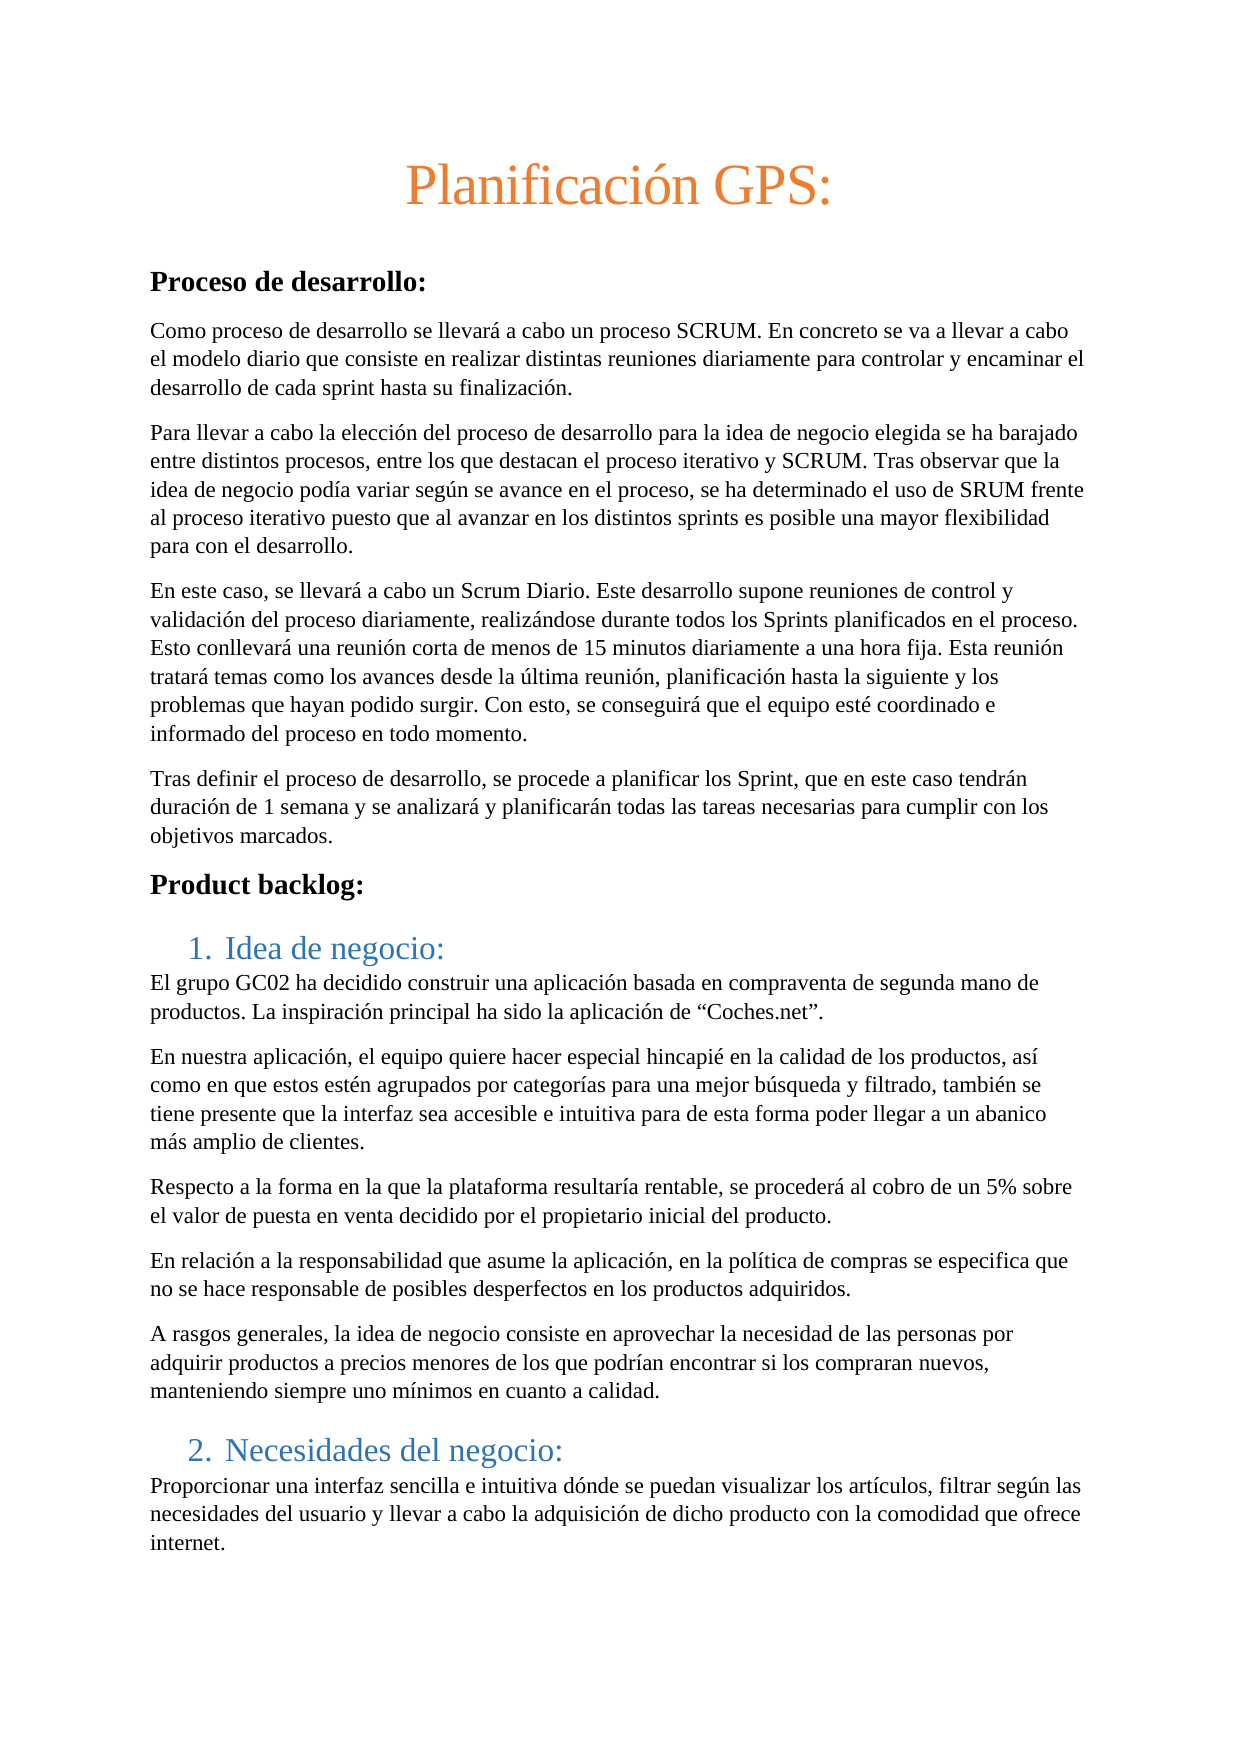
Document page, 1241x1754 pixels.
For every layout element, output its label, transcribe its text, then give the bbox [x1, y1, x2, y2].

text Tras definir el proceso de desarrollo, se procede a planificar los Sprint, que en este caso tendrán duración de 1 semana y se analizará y planificarán todas las tareas necesarias para cumplir con los objetivos marcados. [150, 765, 1090, 848]
text En nuestra aplicación, el equipo quiere hacer especial hincapié en la calidad de los productos, así como en que estos estén agrupados por categorías para una mejor búsqueda y filtrado, también se tiene presente que la interfaz sea accesible e intuitiva para de esta forma poder llegar a un abanico más amplio de clientes. [150, 1043, 1090, 1154]
text Para llevar a cabo la elección del proceso de desarrollo para la idea de negocio elegida se ha barajado entre distintos procesos, entre los que destacan el proceso iterativo y SCRUM. Tras observar que la idea de negocio podía variar según se avance en el proceso, se ha determinado el uso de SRUM frente al proceso iterativo puesto que al avanzar en los distintos sprints es posible una mayor flexibilidad para con el desarrollo. [150, 419, 1090, 559]
subtitle Idea de negocio: [187, 928, 1090, 966]
text A rasgos generales, la idea de negocio consiste en aprovechar la necesidad de las personas por adquirir productos a precios menores de los que podrían encontrar si los compraran nuevos, manteniendo siempre uno mínimos en cuanto a calidad. [150, 1320, 1090, 1404]
text Como proceso de desarrollo se llevará a cabo un proceso SCRUM. En concreto se va a llevar a cabo el modelo diario que consiste en realizar distintas reuniones diariamente para controlar y encaminar el desarrollo de cada sprint hasta su finalización. [150, 317, 1090, 400]
text Product backlog: [150, 867, 1090, 900]
text Respecto a la forma en la que la plataforma resultaría rentable, se procederá al cobro de un 5% sobre el valor de puesta en venta decidido por el propietario inicial del producto. [150, 1173, 1090, 1228]
text En este caso, se llevará a cabo un Scrum Diario. Este desarrollo supone reuniones de control y validación del proceso diariamente, realizándose durante todos los Sprints planificados en el proceso. Esto conllevará una reunión corta de menos de 15 minutos diariamente a una hora fija. Esta reunión tratará temas como los avances desde la última reunión, planificación hasta la siguiente y los problemas que hayan podido surgir. Con esto, se conseguirá que el equipo esté coordinado e informado del proceso en todo momento. [150, 578, 1090, 746]
text El grupo GC02 ha decidido construir una aplicación basada en compraventa de segunda mano de productos. La inspiración principal ha sido la aplicación de “Coches.net”. [150, 969, 1090, 1024]
text Proporcionar una interfaz sencilla e intuitiva dónde se puedan visualizar los artículos, filtrar según las necesidades del usuario y llevar a cabo la adquisición de dicho producto con la comodidad que ofrece internet. [150, 1472, 1090, 1555]
subtitle Necesidades del negocio: [187, 1431, 1090, 1469]
text En relación a la responsabilidad que asume la aplicación, en la política de compras se especifica que no se hace responsable de posibles desperfectos en los productos adquiridos. [150, 1247, 1090, 1302]
title Planificación GPS: [150, 150, 1090, 217]
text Proceso de desarrollo: [150, 264, 1090, 297]
